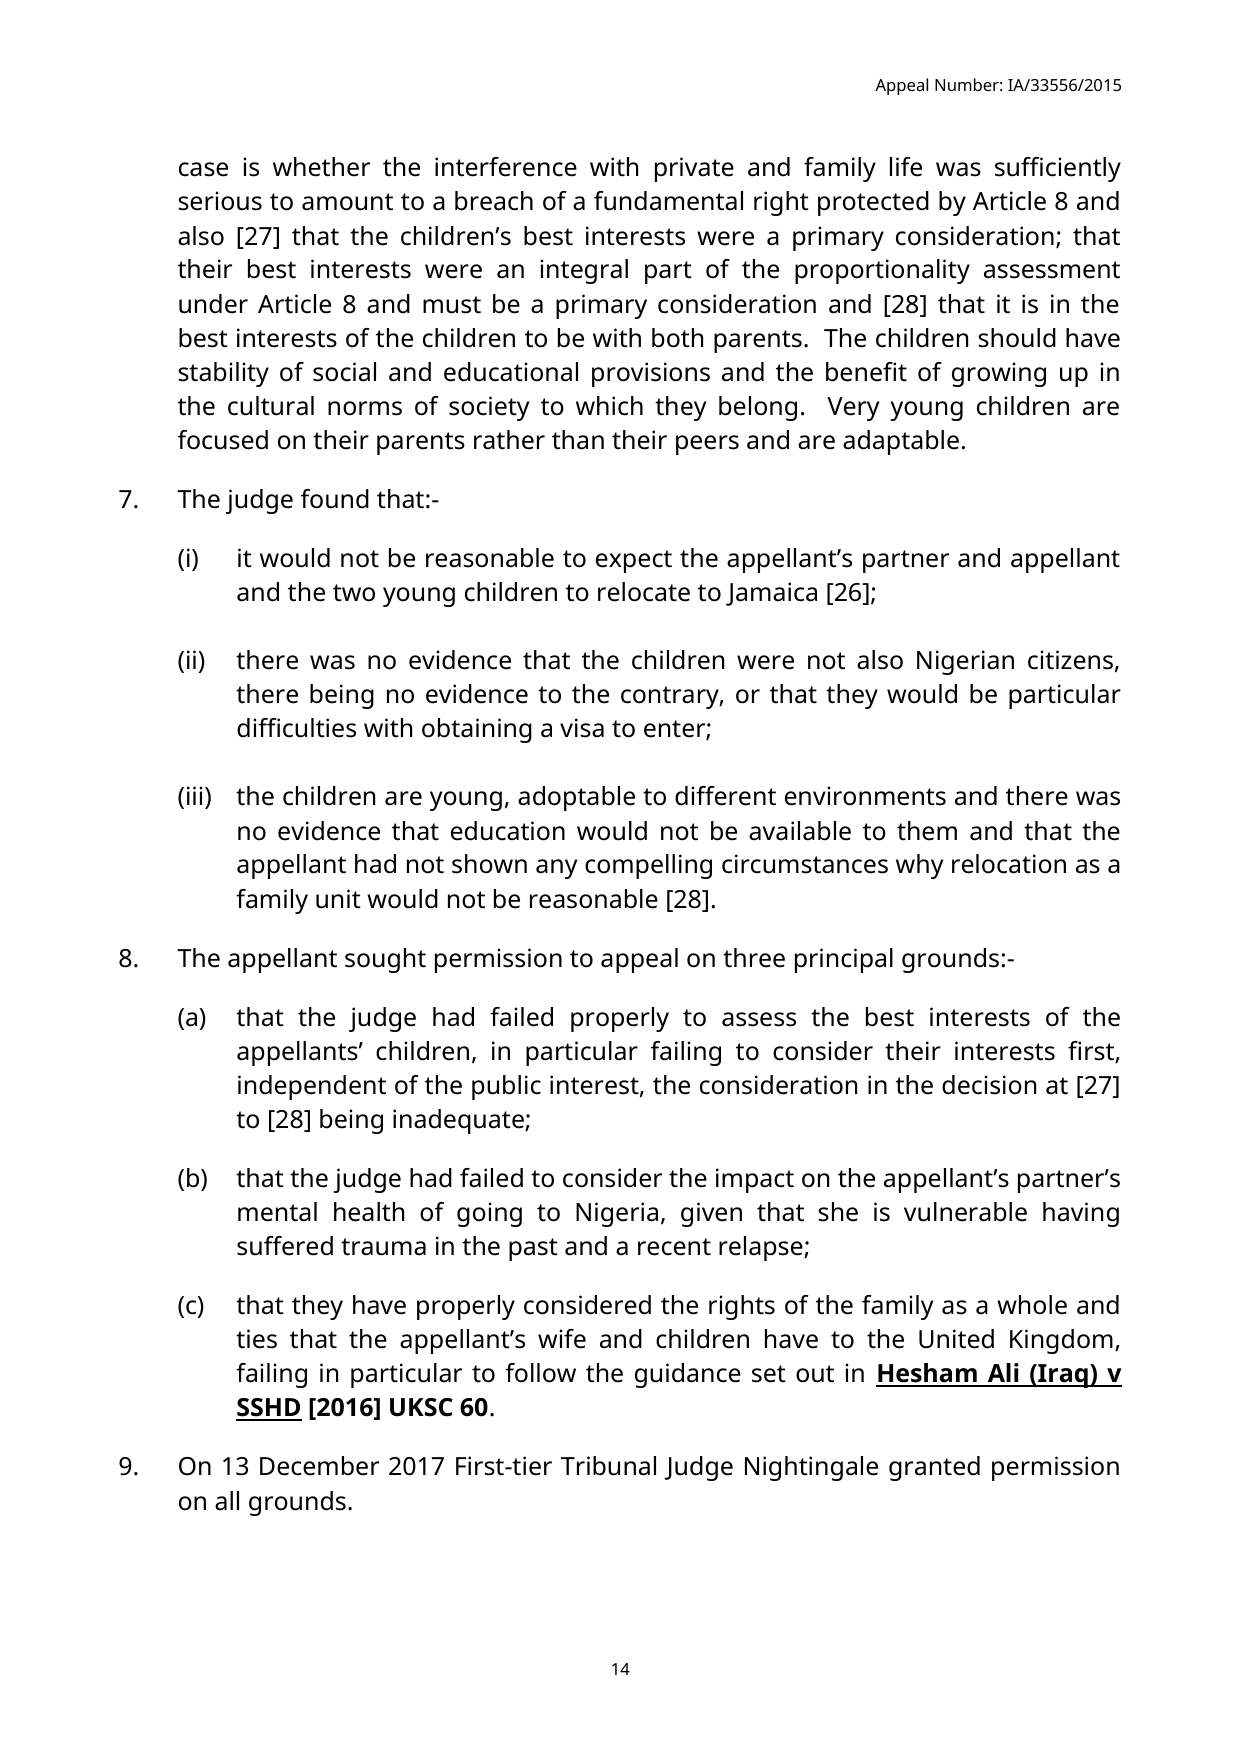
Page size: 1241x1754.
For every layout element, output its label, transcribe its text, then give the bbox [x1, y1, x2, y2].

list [118, 150, 1122, 457]
list the children are young, adoptable to different environments and there was no evidence that education would not be available to them and that the appellant had not shown any compelling circumstances why relocation as a family unit would not be reasonable [28]. [177, 779, 1122, 915]
list that the judge had failed to consider the impact on the appellant’s partner’s mental health of going to Nigeria, given that she is vulnerable having suffered trauma in the past and a recent relapse; [177, 1161, 1122, 1263]
list it would not be reasonable to expect the appellant’s partner and appellant and the two young children to relocate to Jamaica [26]; [177, 541, 1122, 609]
list that the judge had failed properly to assess the best interests of the appellants’ children, in particular failing to consider their interests first, independent of the public interest, the consideration in the decision at [27] to [28] being inadequate; [177, 999, 1122, 1136]
list there was no evidence that the children were not also Nigerian citizens, there being no evidence to the contrary, or that they would be particular difficulties with obtaining a visa to enter; [177, 643, 1122, 745]
list On 13 December 2017 First-tier Tribunal Judge Nightingale granted permission on all grounds. [118, 1449, 1122, 1517]
list The appellant sought permission to appeal on three principal grounds:- [118, 940, 1122, 974]
list The judge found that:- [118, 482, 1122, 516]
list that they have properly considered the rights of the family as a whole and ties that the appellant’s wife and children have to the United Kingdom, failing in particular to follow the guidance set out in Hesham Ali (Iraq) v SSHD [2016] UKSC 60. [177, 1288, 1122, 1424]
